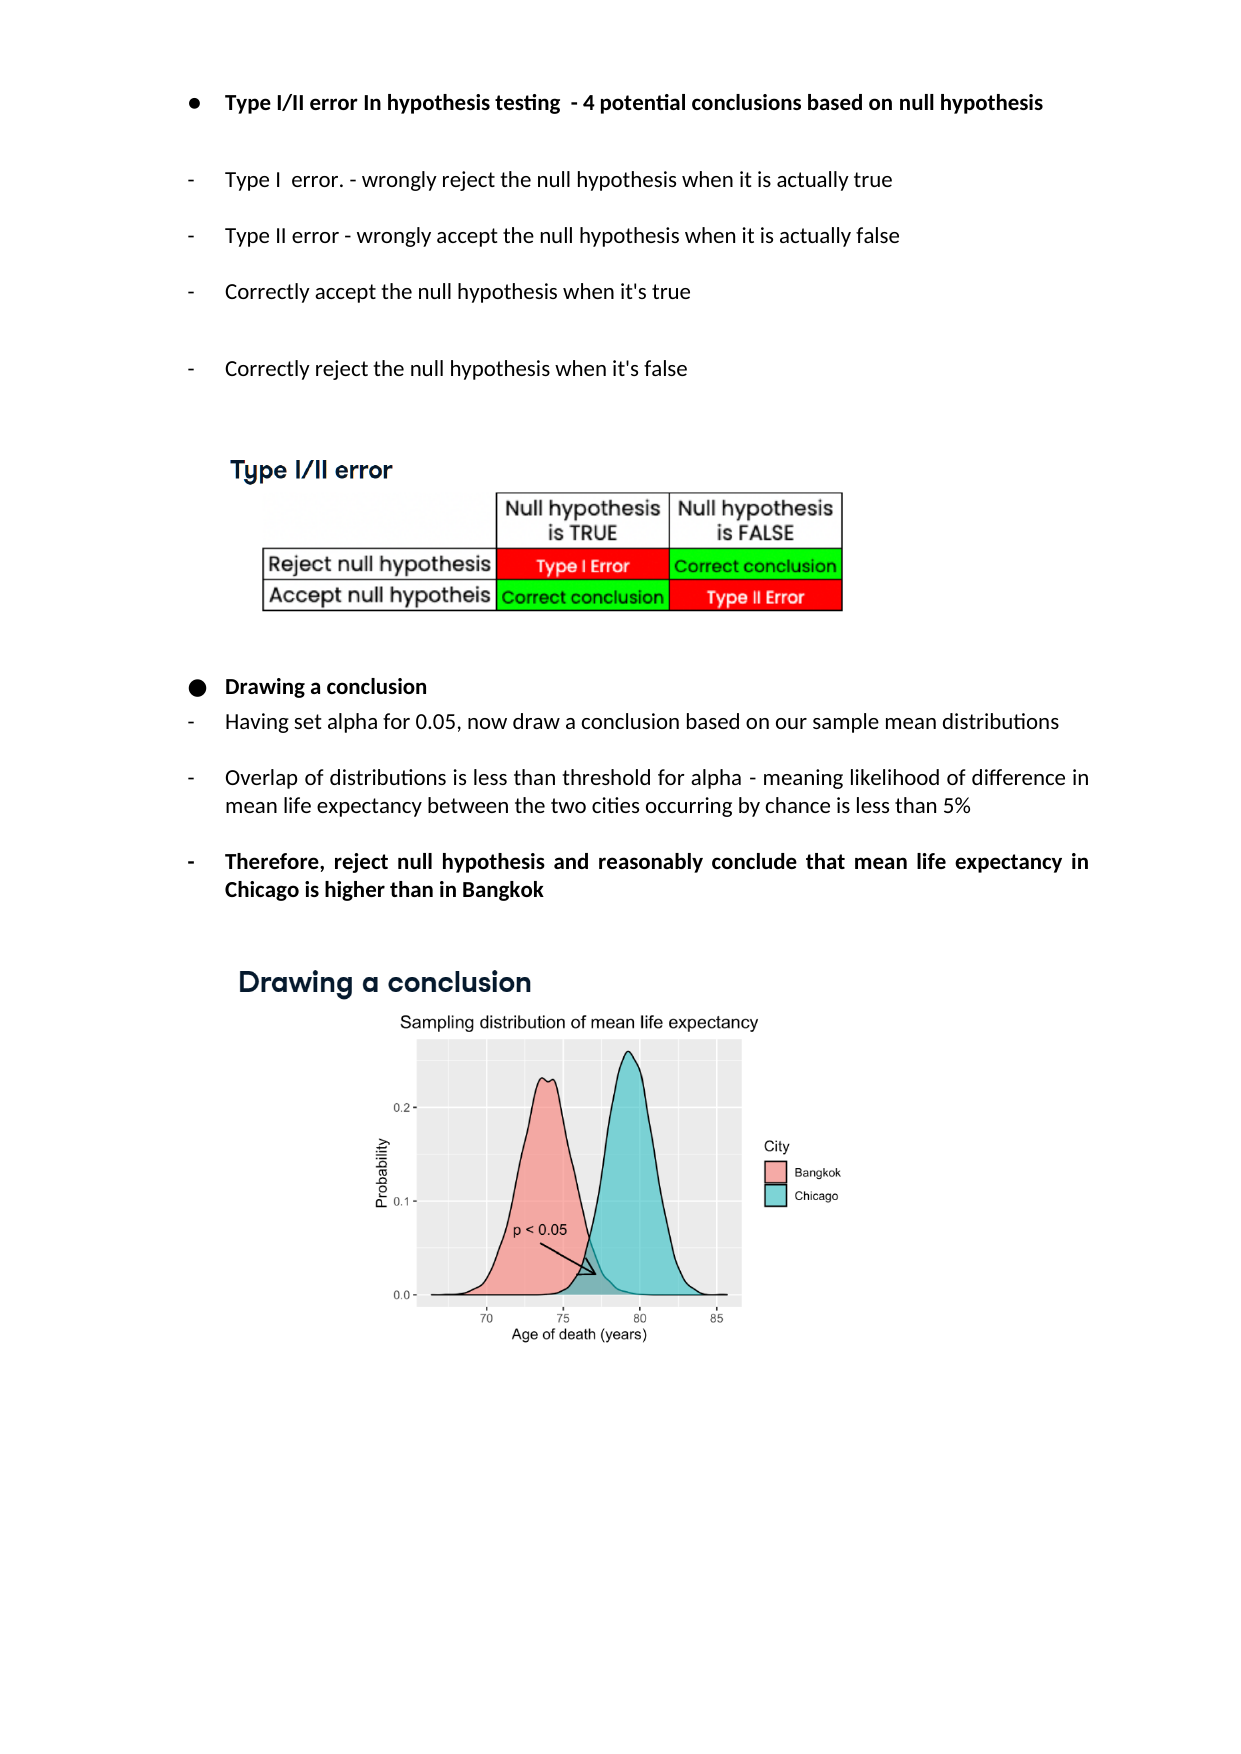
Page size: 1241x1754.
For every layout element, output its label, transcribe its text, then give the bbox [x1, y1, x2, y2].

list Type II error - wrongly accept the null hypothesis when it is actually false [187, 221, 1090, 249]
picture [225, 452, 850, 640]
list Type I error. - wrongly reject the null hypothesis when it is actually true [187, 165, 1090, 193]
list Having set alpha for 0.05, now draw a conclusion based on our sample mean distributions [187, 707, 1090, 735]
list Overlap of distributions is less than threshold for alpha - meaning likelihood of difference in mean life expectancy between the two cities occurring by chance is less than 5% [187, 763, 1090, 819]
list Correctly accept the null hypothesis when it's true [187, 277, 1090, 306]
list Correctly reject the null hypothesis when it's false [187, 354, 1090, 382]
list Type I/II error In hypothesis testing - 4 potential conclusions based on null hypothesis [187, 88, 1090, 117]
picture [225, 959, 850, 1351]
list Therefore, reject null hypothesis and reasonably conclude that mean life expectancy in Chicago is higher than in Bangkok [187, 847, 1090, 903]
list Drawing a conclusion [187, 660, 1090, 707]
